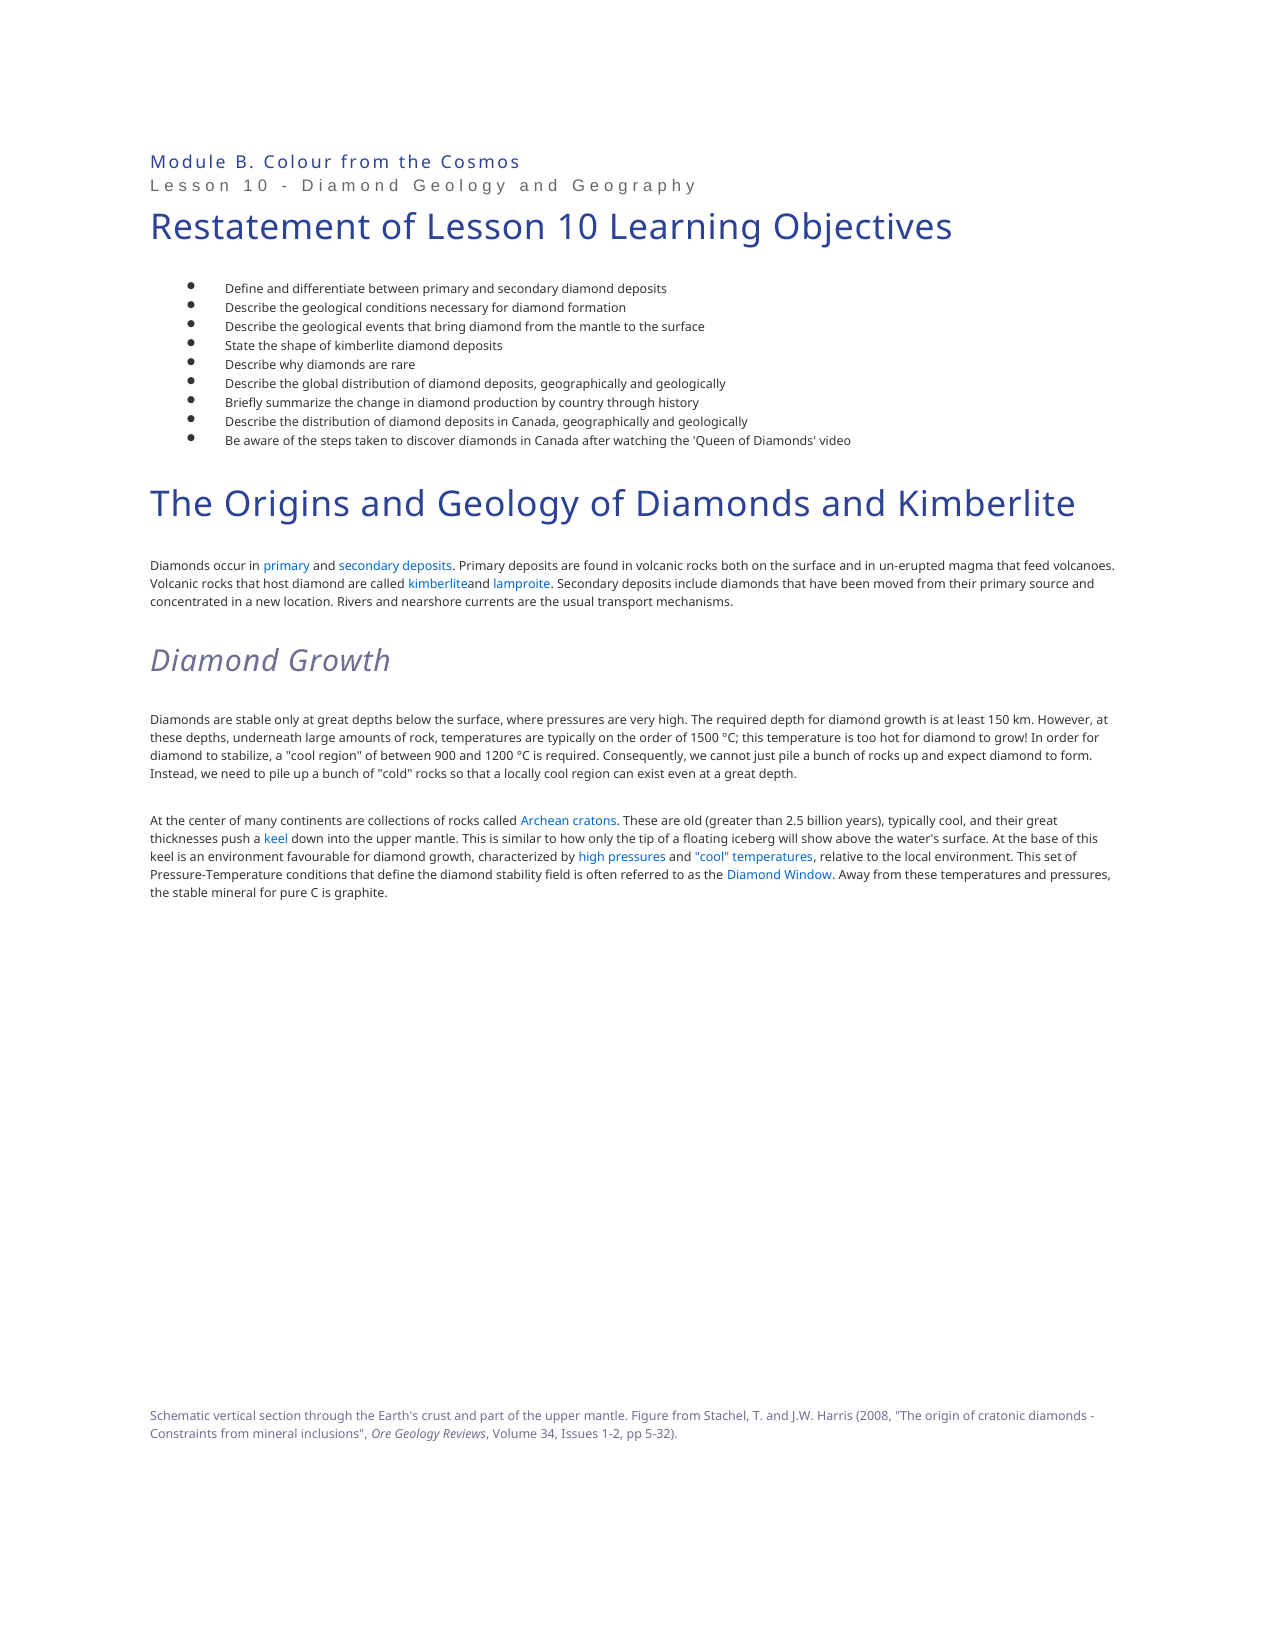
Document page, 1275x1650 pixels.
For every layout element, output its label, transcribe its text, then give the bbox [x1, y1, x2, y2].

text The Origins and Geology of Diamonds and Kimberlite [150, 479, 1125, 527]
text Module B. Colour from the Cosmos [150, 150, 1125, 174]
list Describe the geological events that bring diamond from the mantle to the surface [187, 317, 1125, 336]
text Lesson 10 - Diamond Geology and Geography [150, 176, 1125, 195]
list Describe the geological conditions necessary for diamond formation [187, 298, 1125, 317]
list Describe the distribution of diamond deposits in Canada, geographically and geologically [187, 412, 1125, 431]
list State the shape of kimberlite diamond deposits [187, 336, 1125, 355]
text Schematic vertical section through the Earth's crust and part of the upper mantle. Figure from Stachel, T. and J.W. Harris (2008, "The origin of cratonic diamonds - Constraints from mineral inclusions", Ore Geology Reviews, Volume 34, Issues 1-2, pp 5-32). [150, 1406, 1125, 1442]
text Diamonds are stable only at great depths below the surface, where pressures are very high. The required depth for diamond growth is at least 150 km. However, at these depths, underneath large amounts of rock, temperatures are typically on the order of 1500 °C; this temperature is too hot for diamond to grow! In order for diamond to stabilize, a "cool region" of between 900 and 1200 °C is required. Consequently, we cannot just pile a bunch of rocks up and expect diamond to form. Instead, we need to pile up a bunch of "cold" rocks so that a locally cool region can exist even at a great depth. [150, 710, 1125, 782]
text Diamond Growth [150, 639, 1125, 681]
list Describe why diamonds are rare [187, 355, 1125, 374]
text At the center of many continents are collections of rocks called Archean cratons. These are old (greater than 2.5 billion years), typically cool, and their great thicknesses push a keel down into the upper mantle. This is similar to how only the tip of a floating iceberg will show above the water's surface. At the base of this keel is an environment favourable for diamond growth, characterized by high pressures and "cool" temperatures, relative to the local environment. This set of Pressure-Temperature conditions that define the diamond stability field is often referred to as the Diamond Window. Away from these temperatures and pressures, the stable mineral for pure C is graphite. [150, 811, 1125, 901]
list Briefly summarize the change in diamond production by country through history [187, 393, 1125, 412]
list Describe the global distribution of diamond deposits, geographically and geologically [187, 374, 1125, 393]
list Define and differentiate between primary and secondary diamond deposits [187, 279, 1125, 298]
list Be aware of the steps taken to discover diamonds in Canada after watching the 'Queen of Diamonds' video [187, 431, 1125, 450]
text Diamonds occur in primary and secondary deposits. Primary deposits are found in volcanic rocks both on the surface and in un-erupted magma that feed volcanoes. Volcanic rocks that host diamond are called kimberliteand lamproite. Secondary deposits include diamonds that have been moved from their primary source and concentrated in a new location. Rivers and nearshore currents are the usual transport mechanisms. [150, 556, 1125, 610]
text Restatement of Lesson 10 Learning Objectives [150, 202, 1125, 250]
